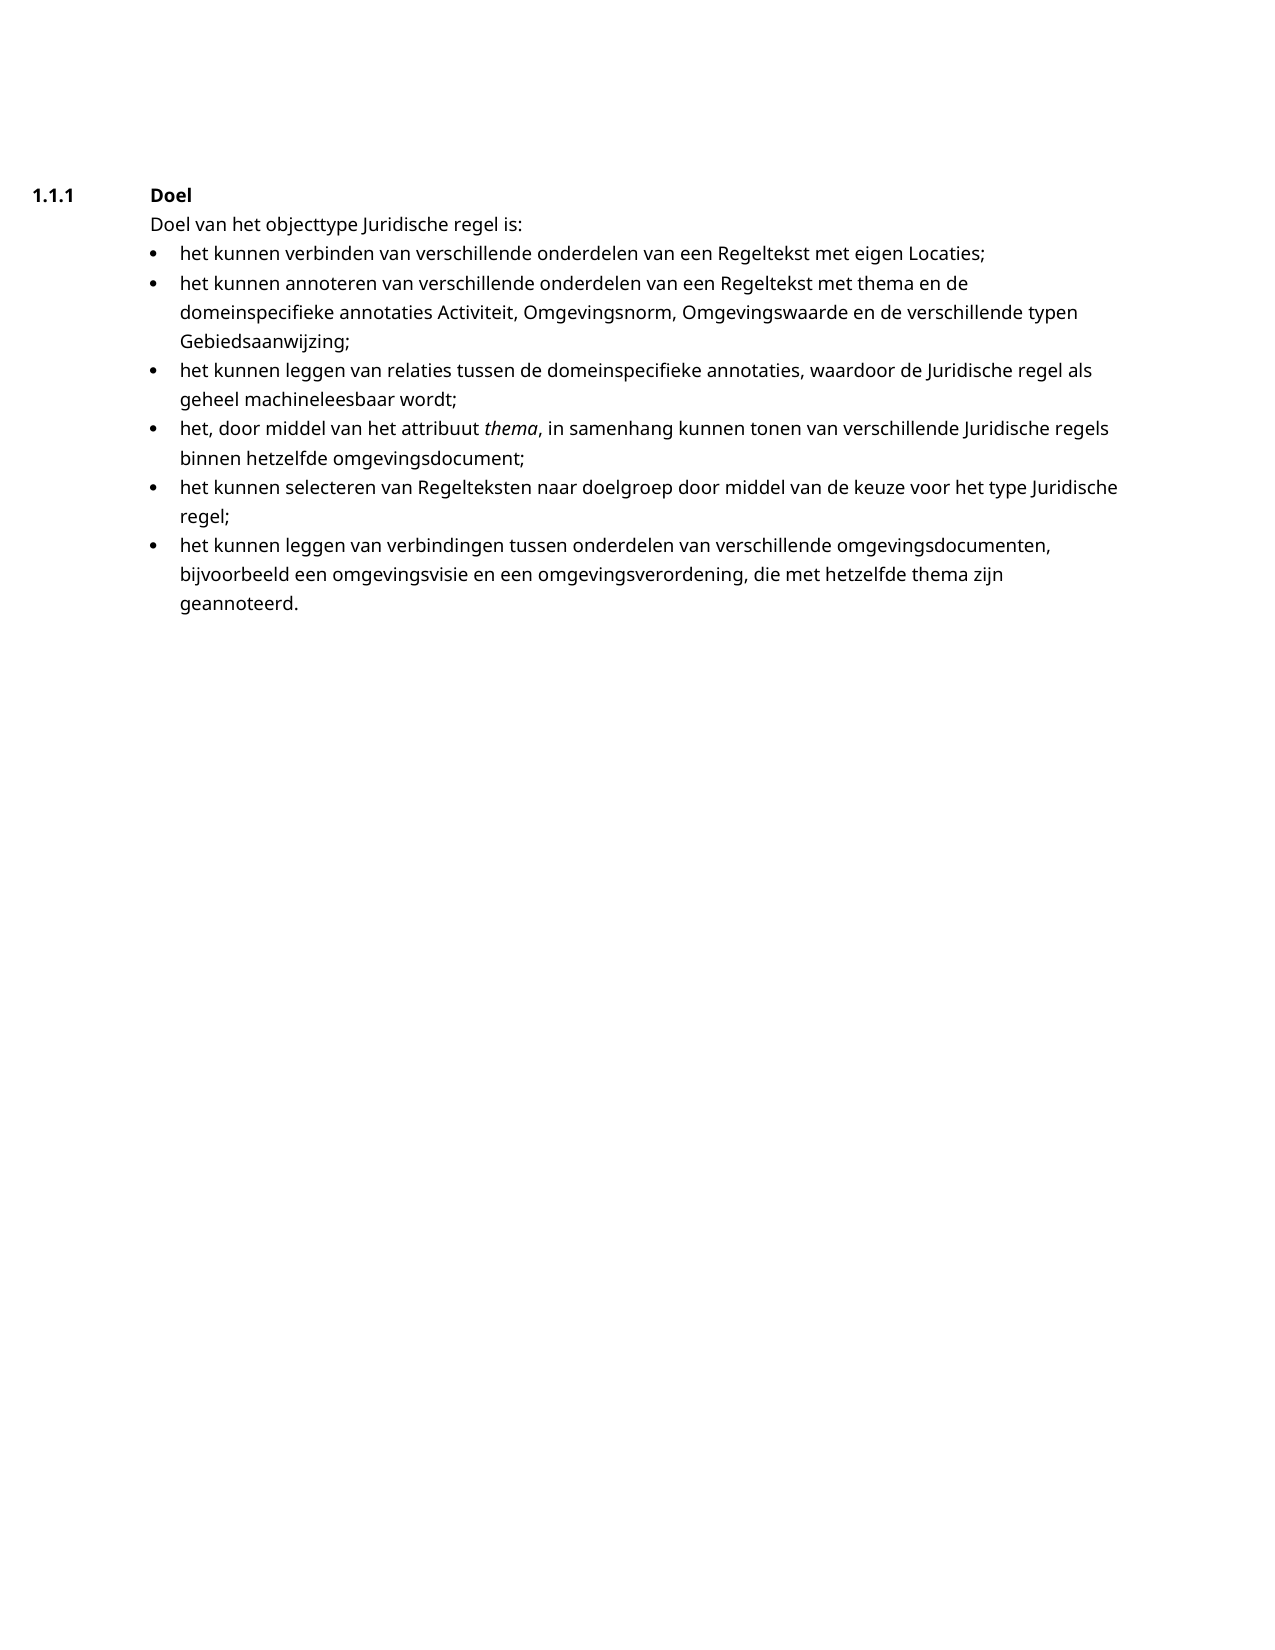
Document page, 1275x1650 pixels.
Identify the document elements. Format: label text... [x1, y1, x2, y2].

subtitle Doel [32, 179, 1125, 208]
text het kunnen selecteren van Regelteksten naar doelgroep door middel van de keuze voor het type Juridische regel; [150, 471, 1125, 529]
text het kunnen verbinden van verschillende onderdelen van een Regeltekst met eigen Locaties; [150, 237, 1125, 267]
text het kunnen annoteren van verschillende onderdelen van een Regeltekst met thema en de domeinspecifieke annotaties Activiteit, Omgevingsnorm, Omgevingswaarde en de verschillende typen Gebiedsaanwijzing; [150, 267, 1125, 354]
text het, door middel van het attribuut thema, in samenhang kunnen tonen van verschillende Juridische regels binnen hetzelfde omgevingsdocument; [150, 412, 1125, 471]
text het kunnen leggen van verbindingen tussen onderdelen van verschillende omgevingsdocumenten, bijvoorbeeld een omgevingsvisie en een omgevingsverordening, die met hetzelfde thema zijn geannoteerd. [150, 529, 1125, 617]
text Doel van het objecttype Juridische regel is: [150, 208, 1125, 237]
text het kunnen leggen van relaties tussen de domeinspecifieke annotaties, waardoor de Juridische regel als geheel machineleesbaar wordt; [150, 354, 1125, 412]
